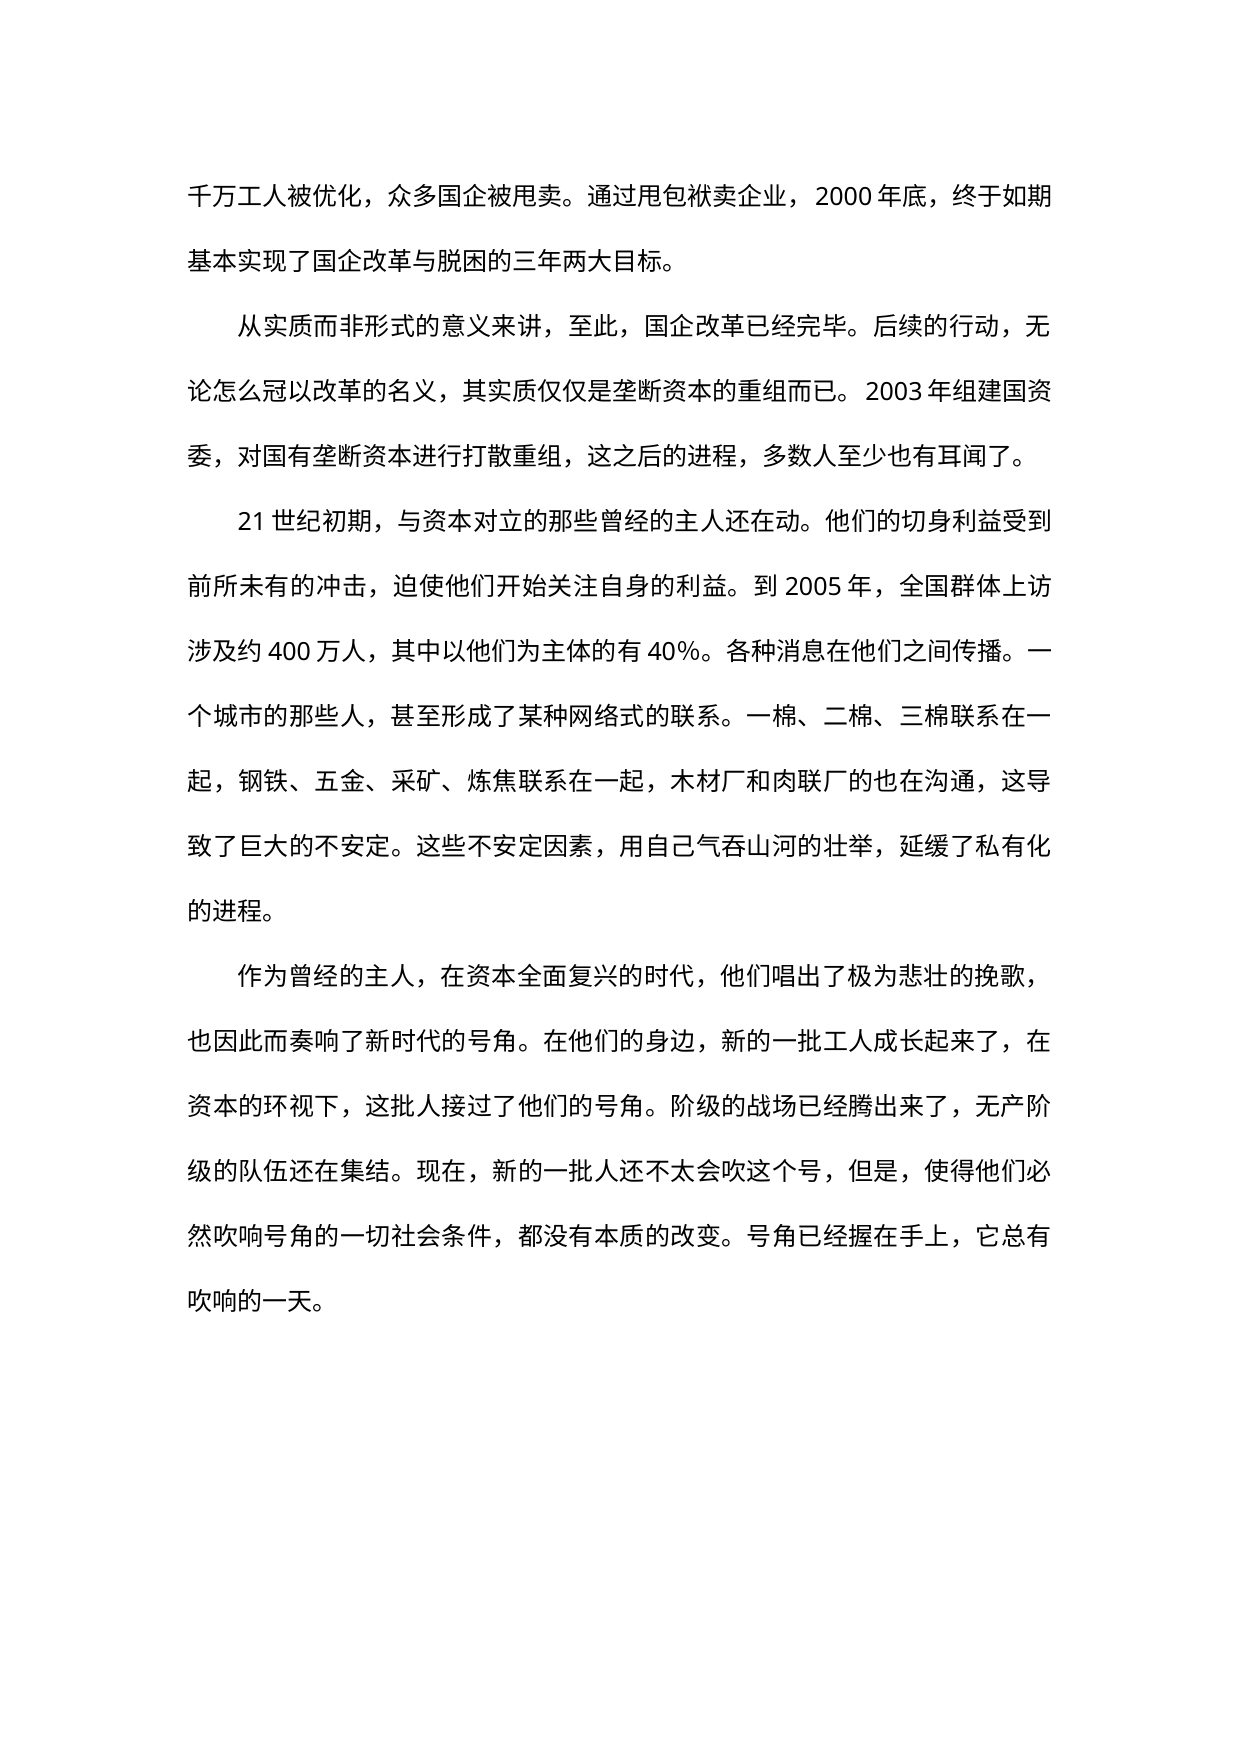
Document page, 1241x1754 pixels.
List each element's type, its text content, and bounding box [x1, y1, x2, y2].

text 21世纪初期，与资本对立的那些曾经的主人还在动。他们的切身利益受到前所未有的冲击，迫使他们开始关注自身的利益。到2005年，全国群体上访涉及约400万人，其中以他们为主体的有40％。各种消息在他们之间传播。一个城市的那些人，甚至形成了某种网络式的联系。一棉、二棉、三棉联系在一起，钢铁、五金、采矿、炼焦联系在一起，木材厂和肉联厂的也在沟通，这导致了巨大的不安定。这些不安定因素，用自己气吞山河的壮举，延缓了私有化的进程。 [187, 487, 1053, 942]
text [187, 162, 1053, 292]
text 从实质而非形式的意义来讲，至此，国企改革已经完毕。后续的行动，无论怎么冠以改革的名义，其实质仅仅是垄断资本的重组而已。2003年组建国资委，对国有垄断资本进行打散重组，这之后的进程，多数人至少也有耳闻了。 [187, 292, 1053, 487]
text 作为曾经的主人，在资本全面复兴的时代，他们唱出了极为悲壮的挽歌，也因此而奏响了新时代的号角。在他们的身边，新的一批工人成长起来了，在资本的环视下，这批人接过了他们的号角。阶级的战场已经腾出来了，无产阶级的队伍还在集结。现在，新的一批人还不太会吹这个号，但是，使得他们必然吹响号角的一切社会条件，都没有本质的改变。号角已经握在手上，它总有吹响的一天。 [187, 942, 1053, 1332]
